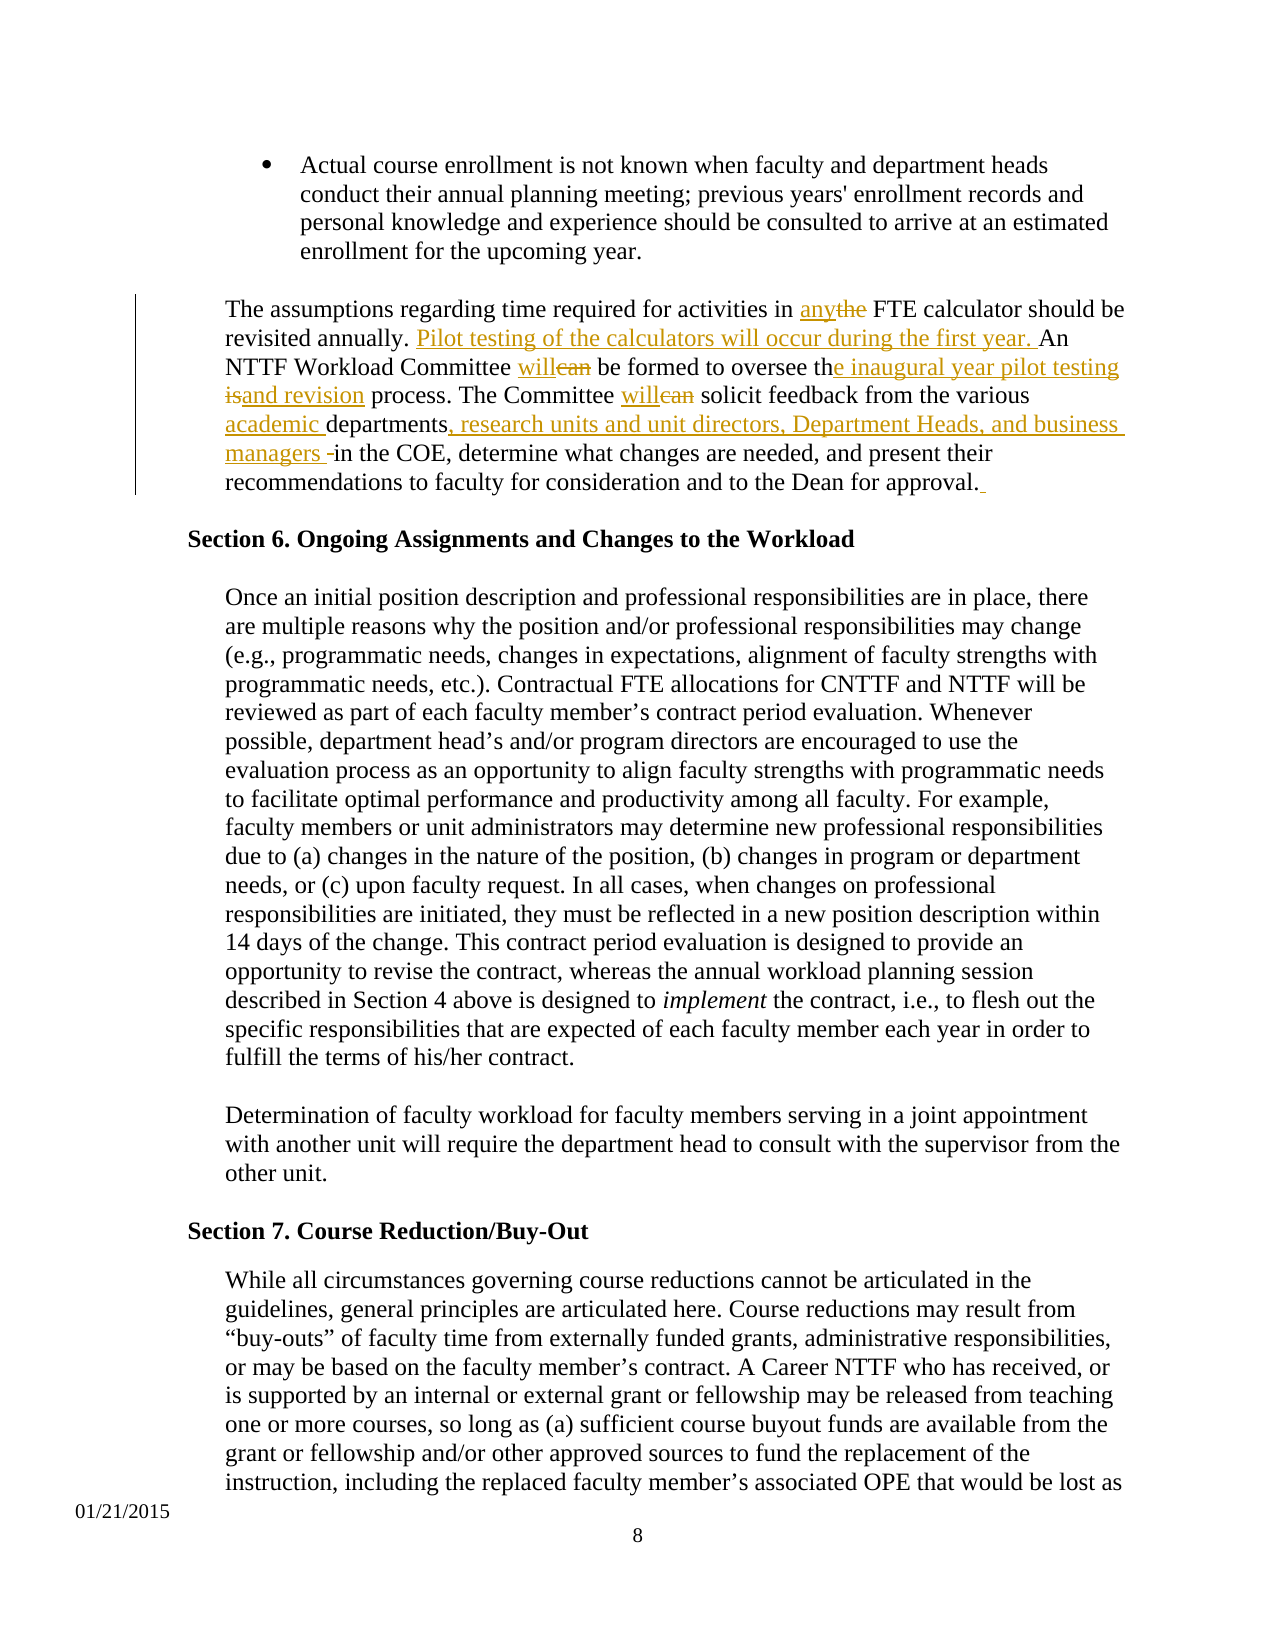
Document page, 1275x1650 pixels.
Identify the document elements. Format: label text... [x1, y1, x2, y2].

text Once an initial position description and professional responsibilities are in place, there are multiple reasons why the position and/or professional responsibilities may change (e.g., programmatic needs, changes in expectations, alignment of faculty strengths with programmatic needs, etc.). Contractual FTE allocations for CNTTF and NTTF will be reviewed as part of each faculty member’s contract period evaluation. Whenever possible, department head’s and/or program directors are encouraged to use the evaluation process as an opportunity to align faculty strengths with programmatic needs to facilitate optimal performance and productivity among all faculty. For example, faculty members or unit administrators may determine new professional responsibilities due to (a) changes in the nature of the position, (b) changes in program or department needs, or (c) upon faculty request. In all cases, when changes on professional responsibilities are initiated, they must be reflected in a new position description within 14 days of the change. This contract period evaluation is designed to provide an opportunity to revise the contract, whereas the annual workload planning session described in Section 4 above is designed to implement the contract, i.e., to flesh out the specific responsibilities that are expected of each faculty member each year in order to fulfill the terms of his/her contract. [225, 582, 1125, 1071]
list Actual course enrollment is not known when faculty and department heads conduct their annual planning meeting; previous years' enrollment records and personal knowledge and experience should be consulted to arrive at an estimated enrollment for the upcoming year. [262, 150, 1125, 265]
text Determination of faculty workload for faculty members serving in a joint appointment with another unit will require the department head to consult with the supervisor from the other unit. [225, 1100, 1125, 1187]
text The assumptions regarding time required for activities in FTE calculator should be revisited annually. An NTTF Workload Committee be formed to oversee th process. The Committee solicit feedback from the various departmentsin the COE, determine what changes are needed, and present their recommendations to faculty for consideration and to the Dean for approval. [225, 294, 1125, 495]
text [225, 1265, 1125, 1495]
text Section 7. Course Reduction/Buy-Out [150, 1216, 1125, 1244]
text Section 6. Ongoing Assignments and Changes to the Workload [150, 524, 1125, 553]
